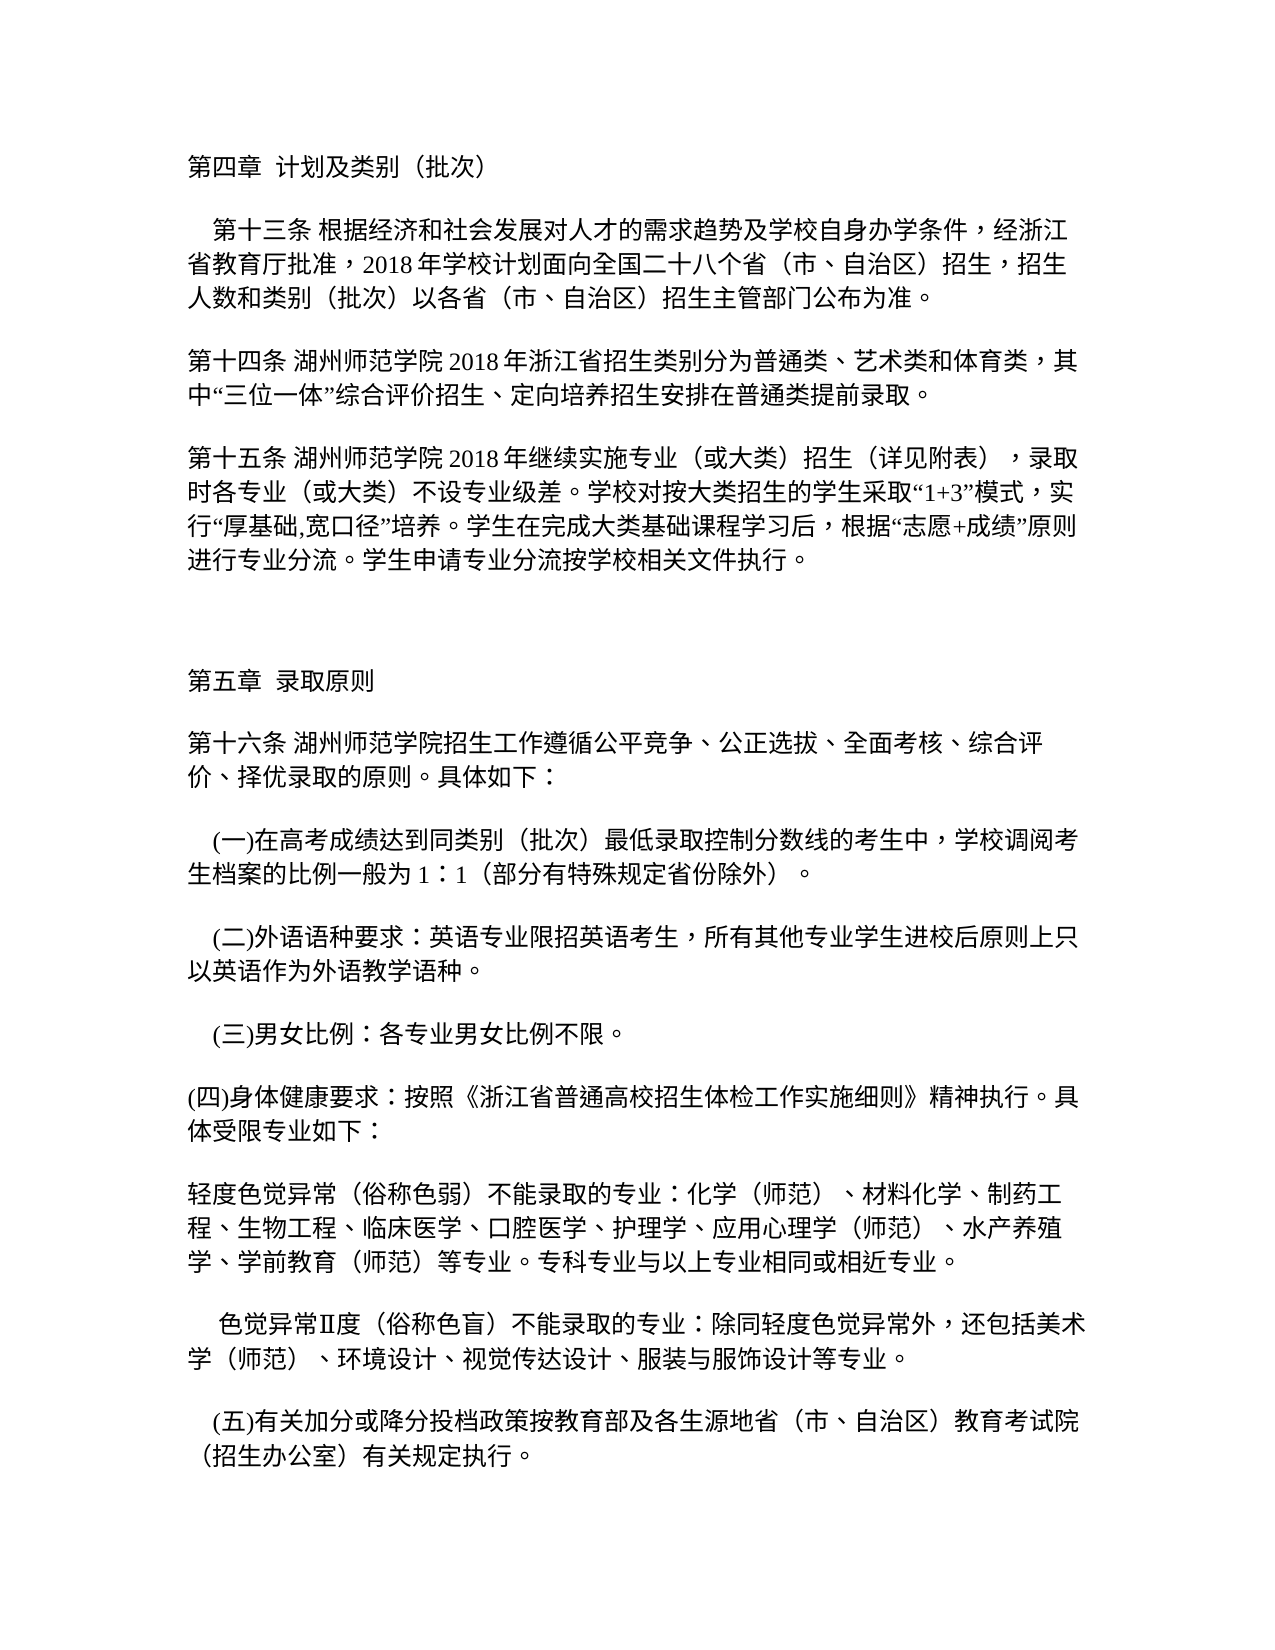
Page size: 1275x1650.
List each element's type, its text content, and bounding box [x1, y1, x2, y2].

text 第五章 录取原则 [187, 663, 1087, 697]
text 轻度色觉异常（俗称色弱）不能录取的专业：化学（师范）、材料化学、制药工程、生物工程、临床医学、口腔医学、护理学、应用心理学（师范）、水产养殖学、学前教育（师范）等专业。专科专业与以上专业相同或相近专业。 [187, 1176, 1087, 1278]
text 第十六条 湖州师范学院招生工作遵循公平竞争、公正选拔、全面考核、综合评价、择优录取的原则。具体如下： [187, 726, 1087, 794]
text (五)有关加分或降分投档政策按教育部及各生源地省（市、自治区）教育考试院（招生办公室）有关规定执行。 [187, 1404, 1087, 1472]
text 第十五条 湖州师范学院2018年继续实施专业（或大类）招生（详见附表），录取时各专业（或大类）不设专业级差。学校对按大类招生的学生采取“1+3”模式，实行“厚基础,宽口径”培养。学生在完成大类基础课程学习后，根据“志愿+成绩”原则进行专业分流。学生申请专业分流按学校相关文件执行。 [187, 441, 1087, 577]
text 第十四条 湖州师范学院2018年浙江省招生类别分为普通类、艺术类和体育类，其中“三位一体”综合评价招生、定向培养招生安排在普通类提前录取。 [187, 344, 1087, 412]
text 第四章 计划及类别（批次） [187, 150, 1087, 184]
text 色觉异常Ⅱ度（俗称色盲）不能录取的专业：除同轻度色觉异常外，还包括美术学（师范）、环境设计、视觉传达设计、服装与服饰设计等专业。 [187, 1307, 1087, 1375]
text (四)身体健康要求：按照《浙江省普通高校招生体检工作实施细则》精神执行。具体受限专业如下： [187, 1079, 1087, 1147]
text 第十三条 根据经济和社会发展对人才的需求趋势及学校自身办学条件，经浙江省教育厅批准，2018年学校计划面向全国二十八个省（市、自治区）招生，招生人数和类别（批次）以各省（市、自治区）招生主管部门公布为准。 [187, 213, 1087, 315]
text (一)在高考成绩达到同类别（批次）最低录取控制分数线的考生中，学校调阅考生档案的比例一般为1：1（部分有特殊规定省份除外）。 [187, 823, 1087, 891]
text (三)男女比例：各专业男女比例不限。 [187, 1017, 1087, 1051]
text (二)外语语种要求：英语专业限招英语考生，所有其他专业学生进校后原则上只以英语作为外语教学语种。 [187, 920, 1087, 988]
